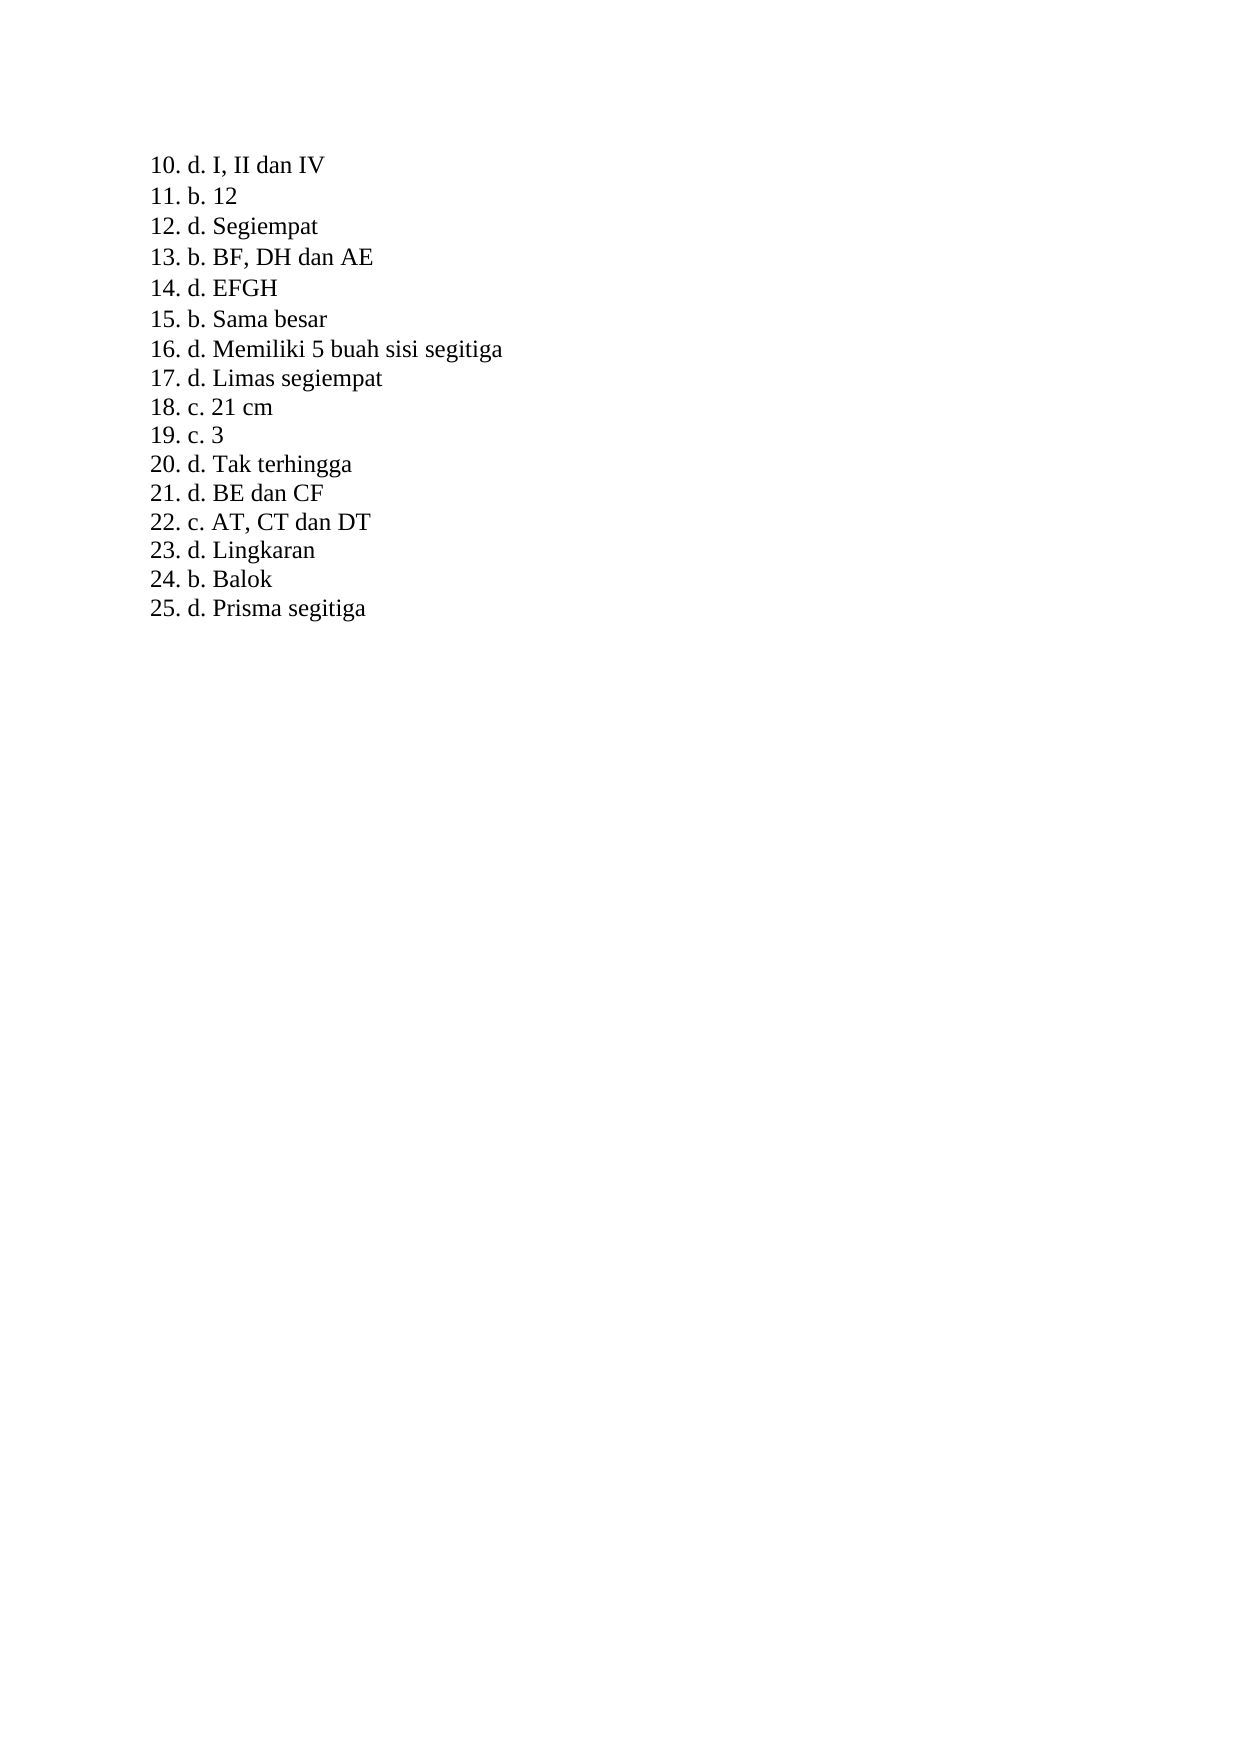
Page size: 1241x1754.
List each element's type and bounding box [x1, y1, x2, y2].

text [150, 150, 1090, 622]
